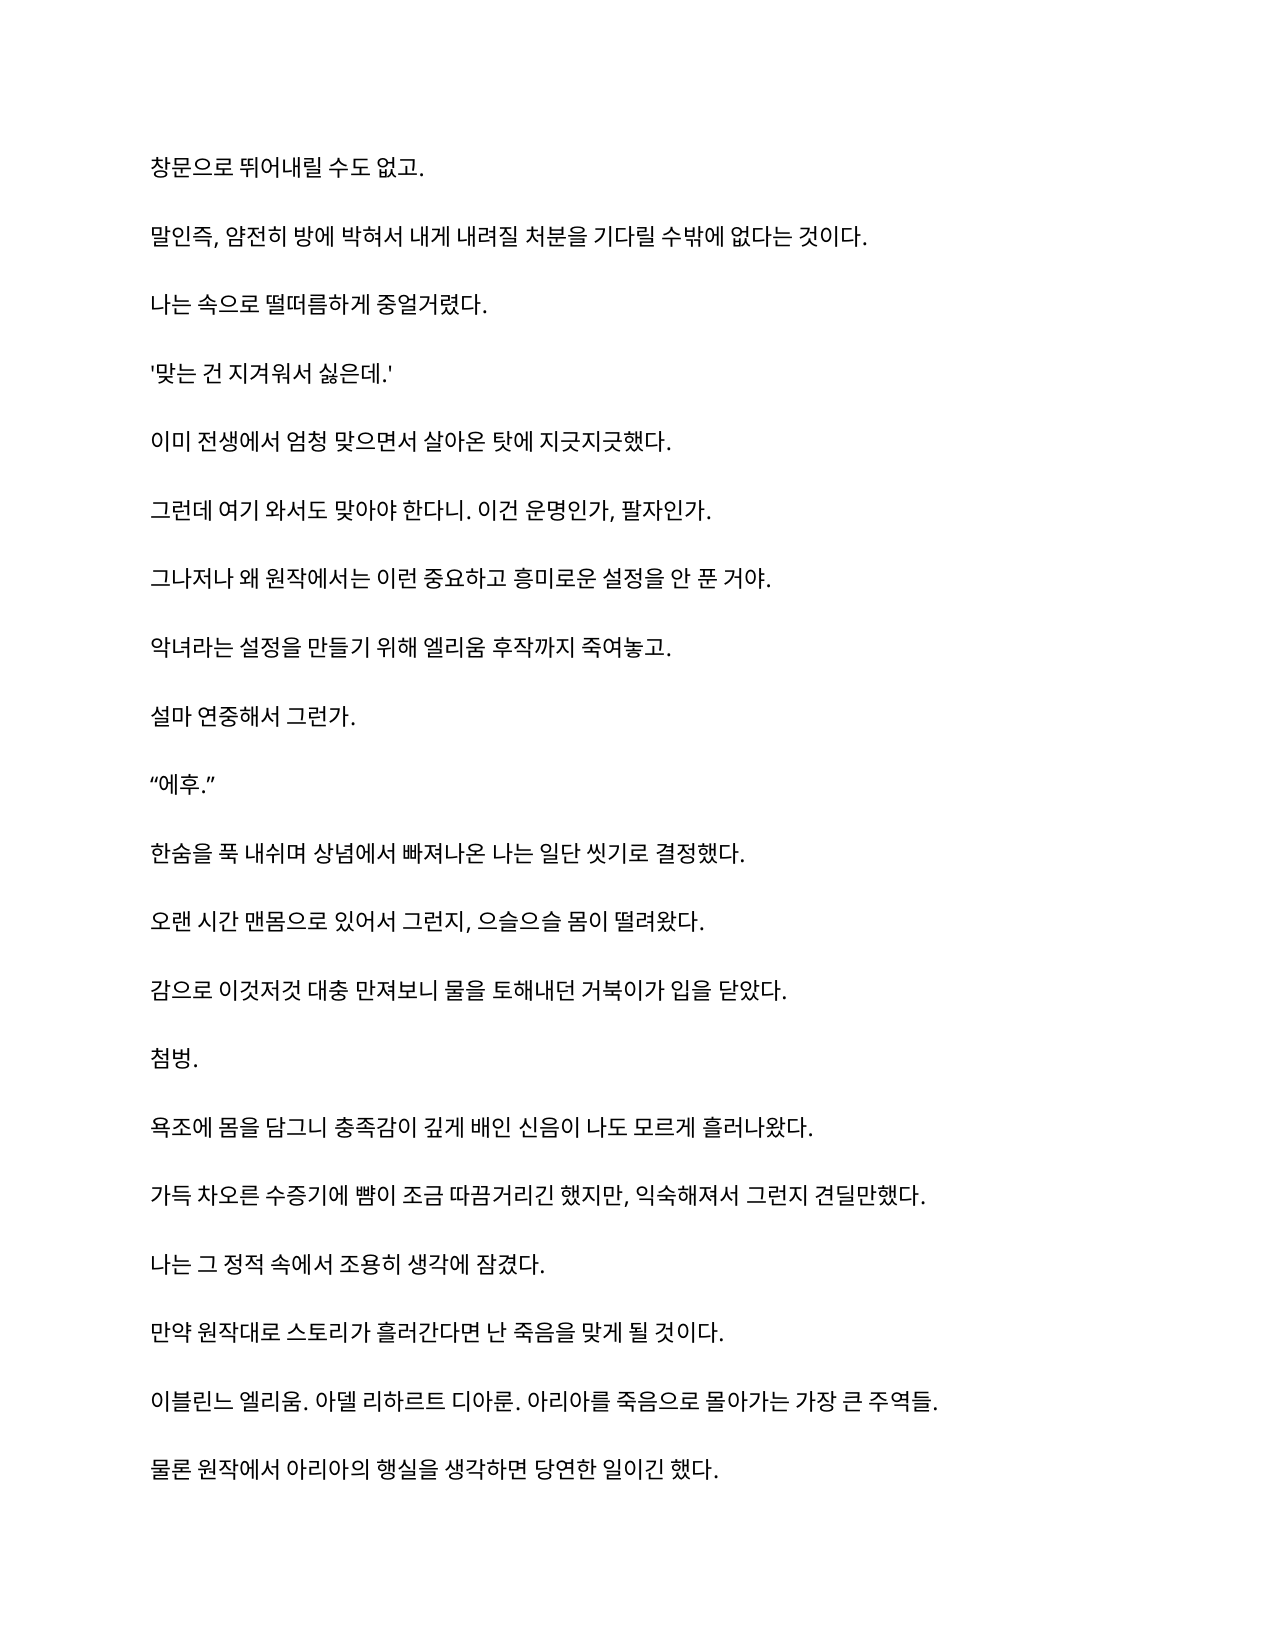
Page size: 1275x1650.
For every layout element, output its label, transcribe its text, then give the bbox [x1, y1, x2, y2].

text 말인즉, 얌전히 방에 박혀서 내게 내려질 처분을 기다릴 수밖에 없다는 것이다. [150, 218, 1125, 252]
text 첨벙. [150, 1041, 1125, 1074]
text 악녀라는 설정을 만들기 위해 엘리움 후작까지 죽여놓고. [150, 630, 1125, 663]
text 가득 차오른 수증기에 뺨이 조금 따끔거리긴 했지만, 익숙해져서 그런지 견딜만했다. [150, 1178, 1125, 1211]
text 나는 그 정적 속에서 조용히 생각에 잠겼다. [150, 1247, 1125, 1280]
text 욕조에 몸을 담그니 충족감이 깊게 배인 신음이 나도 모르게 흘러나왔다. [150, 1109, 1125, 1143]
text 이블린느 엘리움. 아델 리하르트 디아룬. 아리아를 죽음으로 몰아가는 가장 큰 주역들. [150, 1384, 1125, 1417]
text 이미 전생에서 엄청 맞으면서 살아온 탓에 지긋지긋했다. [150, 424, 1125, 457]
text 설마 연중해서 그런가. [150, 698, 1125, 732]
text 창문으로 뛰어내릴 수도 없고. [150, 150, 1125, 183]
text 만약 원작대로 스토리가 흘러간다면 난 죽음을 맞게 될 것이다. [150, 1315, 1125, 1348]
text 감으로 이것저것 대충 만져보니 물을 토해내던 거북이가 입을 닫았다. [150, 972, 1125, 1006]
text 그런데 여기 와서도 맞아야 한다니. 이건 운명인가, 팔자인가. [150, 493, 1125, 526]
text 그나저나 왜 원작에서는 이런 중요하고 흥미로운 설정을 안 푼 거야. [150, 561, 1125, 594]
text 물론 원작에서 아리아의 행실을 생각하면 당연한 일이긴 했다. [150, 1452, 1125, 1486]
text 오랜 시간 맨몸으로 있어서 그런지, 으슬으슬 몸이 떨려왔다. [150, 904, 1125, 937]
text 한숨을 푹 내쉬며 상념에서 빠져나온 나는 일단 씻기로 결정했다. [150, 835, 1125, 869]
text 나는 속으로 떨떠름하게 중얼거렸다. [150, 287, 1125, 320]
text '맞는 건 지겨워서 싫은데.' [150, 356, 1125, 389]
text “에후.” [150, 767, 1125, 800]
